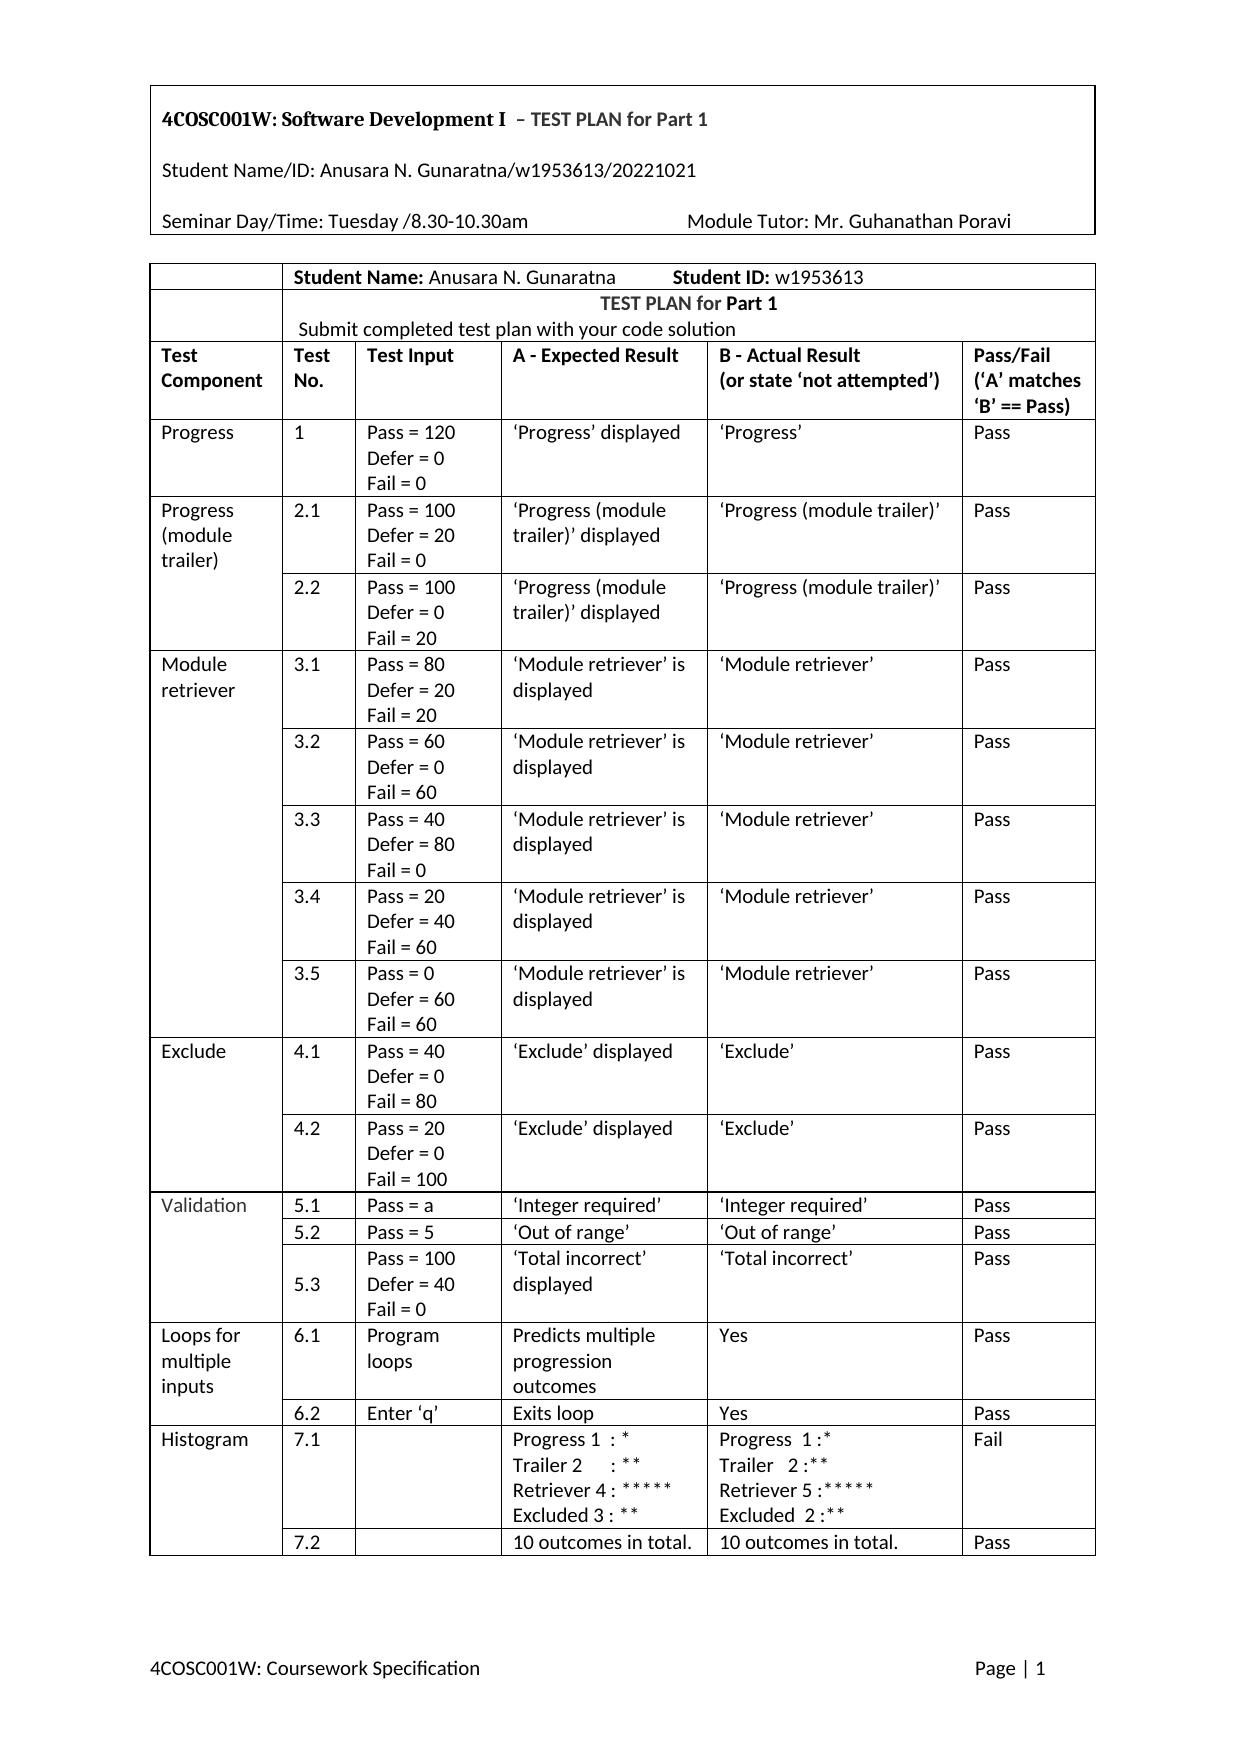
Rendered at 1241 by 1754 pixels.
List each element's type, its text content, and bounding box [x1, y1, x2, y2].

table_cell ‘Module retriever’ is displayed [502, 729, 707, 805]
table_cell Exclude [151, 1038, 282, 1191]
table_cell Pass = 5 [356, 1219, 501, 1244]
table_cell 7.2 [283, 1529, 355, 1554]
table_cell 5.1 [283, 1193, 355, 1218]
table_cell ‘Exclude’ [708, 1115, 962, 1191]
table_cell [151, 290, 282, 341]
table_cell Yes [708, 1323, 962, 1399]
table_cell ‘Integer required’ [502, 1193, 707, 1218]
table_cell Pass = 100 Defer = 40 Fail = 0 [356, 1245, 501, 1322]
table_cell Pass [963, 961, 1095, 1037]
table_cell Test No. [283, 342, 355, 418]
table_cell 4.2 [283, 1115, 355, 1191]
table_cell Pass = 20 Defer = 0 Fail = 100 [356, 1115, 501, 1191]
table_cell ‘Out of range’ [502, 1219, 707, 1244]
table_cell TEST PLAN for Part 1 Submit completed test plan with your code solution [283, 290, 1095, 341]
table_cell Validation [151, 1193, 282, 1322]
table_cell ‘Progress (module trailer)’ displayed [502, 574, 707, 650]
table_cell Pass/Fail (‘A’ matches ‘B’ == Pass) [963, 342, 1095, 418]
table_header [151, 264, 282, 289]
table_cell Pass [963, 1245, 1095, 1322]
table_cell Pass [963, 883, 1095, 959]
table_header 4COSC001W: Software Development I – TEST PLAN for Part 1 Student Name/ID: Anusara N. Gunaratna/w1953613/20221021 Seminar Day/Time: Tuesday /8.30-10.30am Module Tutor: Mr. Guhanathan Poravi [151, 86, 1094, 233]
table_cell ‘Module retriever’ [708, 729, 962, 805]
table_cell 5.3 [283, 1245, 355, 1322]
table_cell ‘Module retriever’ is displayed [502, 806, 707, 882]
table_cell Pass = 20 Defer = 40 Fail = 60 [356, 883, 501, 959]
table_cell ‘Total incorrect’ [708, 1245, 962, 1322]
table_cell Pass = 100 Defer = 20 Fail = 0 [356, 497, 501, 573]
table_cell [356, 1529, 501, 1554]
table_cell 1 [283, 420, 355, 496]
table_cell ‘Exclude’ displayed [502, 1038, 707, 1114]
table_cell Pass = a [356, 1193, 501, 1218]
table_cell A - Expected Result [502, 342, 707, 418]
table_cell Exits loop [502, 1400, 707, 1425]
table_cell Fail [963, 1426, 1095, 1528]
table_cell Pass = 40 Defer = 0 Fail = 80 [356, 1038, 501, 1114]
table_cell Pass [963, 574, 1095, 650]
table_cell 3.1 [283, 651, 355, 728]
table_cell 3.3 [283, 806, 355, 882]
table_cell Progress 1 :* Trailer 2 :** Retriever 5 :***** Excluded 2 :** [708, 1426, 962, 1528]
table_cell Loops for multiple inputs [151, 1323, 282, 1425]
table_cell ‘Module retriever’ [708, 961, 962, 1037]
table_cell Pass = 120 Defer = 0 Fail = 0 [356, 420, 501, 496]
table_cell 2.2 [283, 574, 355, 650]
table_cell Pass [963, 1115, 1095, 1191]
table_cell 6.1 [283, 1323, 355, 1399]
table_cell 3.2 [283, 729, 355, 805]
table_cell 10 outcomes in total. [502, 1529, 707, 1554]
table_cell Pass [963, 806, 1095, 882]
table_cell Progress 1 : * Trailer 2 : ** Retriever 4 : ***** Excluded 3 : ** [502, 1426, 707, 1528]
table_cell ‘Module retriever’ [708, 806, 962, 882]
table_cell ‘Exclude’ displayed [502, 1115, 707, 1191]
table_cell B - Actual Result (or state ‘not attempted’) [708, 342, 962, 418]
table_cell Pass = 40 Defer = 80 Fail = 0 [356, 806, 501, 882]
table_cell ‘Exclude’ [708, 1038, 962, 1114]
table_cell Test Component [151, 342, 282, 418]
table_cell Pass [963, 651, 1095, 728]
table_cell ‘Progress (module trailer)’ [708, 497, 962, 573]
table_cell ‘Out of range’ [708, 1219, 962, 1244]
table_cell Histogram [151, 1426, 282, 1554]
table_cell Pass = 60 Defer = 0 Fail = 60 [356, 729, 501, 805]
table_cell Pass [963, 497, 1095, 573]
table_cell Yes [708, 1400, 962, 1425]
table_cell 4.1 [283, 1038, 355, 1114]
table_cell Pass [963, 1400, 1095, 1425]
table_cell Pass [963, 729, 1095, 805]
table_cell ‘Progress (module trailer)’ [708, 574, 962, 650]
table_cell ‘Module retriever’ is displayed [502, 651, 707, 728]
table_cell Pass = 0 Defer = 60 Fail = 60 [356, 961, 501, 1037]
table_cell Pass = 80 Defer = 20 Fail = 20 [356, 651, 501, 728]
table_cell Pass [963, 1219, 1095, 1244]
table_cell Module retriever [151, 651, 282, 1037]
table_cell Predicts multiple progression outcomes [502, 1323, 707, 1399]
table_cell 3.5 [283, 961, 355, 1037]
table_cell Pass [963, 1323, 1095, 1399]
table_cell ‘Progress’ [708, 420, 962, 496]
table_cell Progress [151, 420, 282, 496]
table_cell 6.2 [283, 1400, 355, 1425]
table_cell Test Input [356, 342, 501, 418]
table_cell Pass [963, 1193, 1095, 1218]
table_cell ‘Module retriever’ is displayed [502, 961, 707, 1037]
table_cell 5.2 [283, 1219, 355, 1244]
table_cell 7.1 [283, 1426, 355, 1528]
table_cell Enter ‘q’ [356, 1400, 501, 1425]
table_cell 3.4 [283, 883, 355, 959]
table_cell ‘Integer required’ [708, 1193, 962, 1218]
table_cell Pass [963, 420, 1095, 496]
table_cell Pass [963, 1529, 1095, 1554]
table_cell 10 outcomes in total. [708, 1529, 962, 1554]
table_cell 2.1 [283, 497, 355, 573]
table_cell ‘Progress (module trailer)’ displayed [502, 497, 707, 573]
table_header Student Name: Anusara N. Gunaratna Student ID: w1953613 [283, 264, 1095, 289]
table_cell ‘Module retriever’ [708, 651, 962, 728]
table_cell [356, 1426, 501, 1528]
table_cell Pass [963, 1038, 1095, 1114]
table_cell Program loops [356, 1323, 501, 1399]
table_cell ‘Total incorrect’ displayed [502, 1245, 707, 1322]
table_cell Pass = 100 Defer = 0 Fail = 20 [356, 574, 501, 650]
table_cell Progress (module trailer) [151, 497, 282, 650]
table_cell ‘Progress’ displayed [502, 420, 707, 496]
table_cell ‘Module retriever’ [708, 883, 962, 959]
table_cell ‘Module retriever’ is displayed [502, 883, 707, 959]
